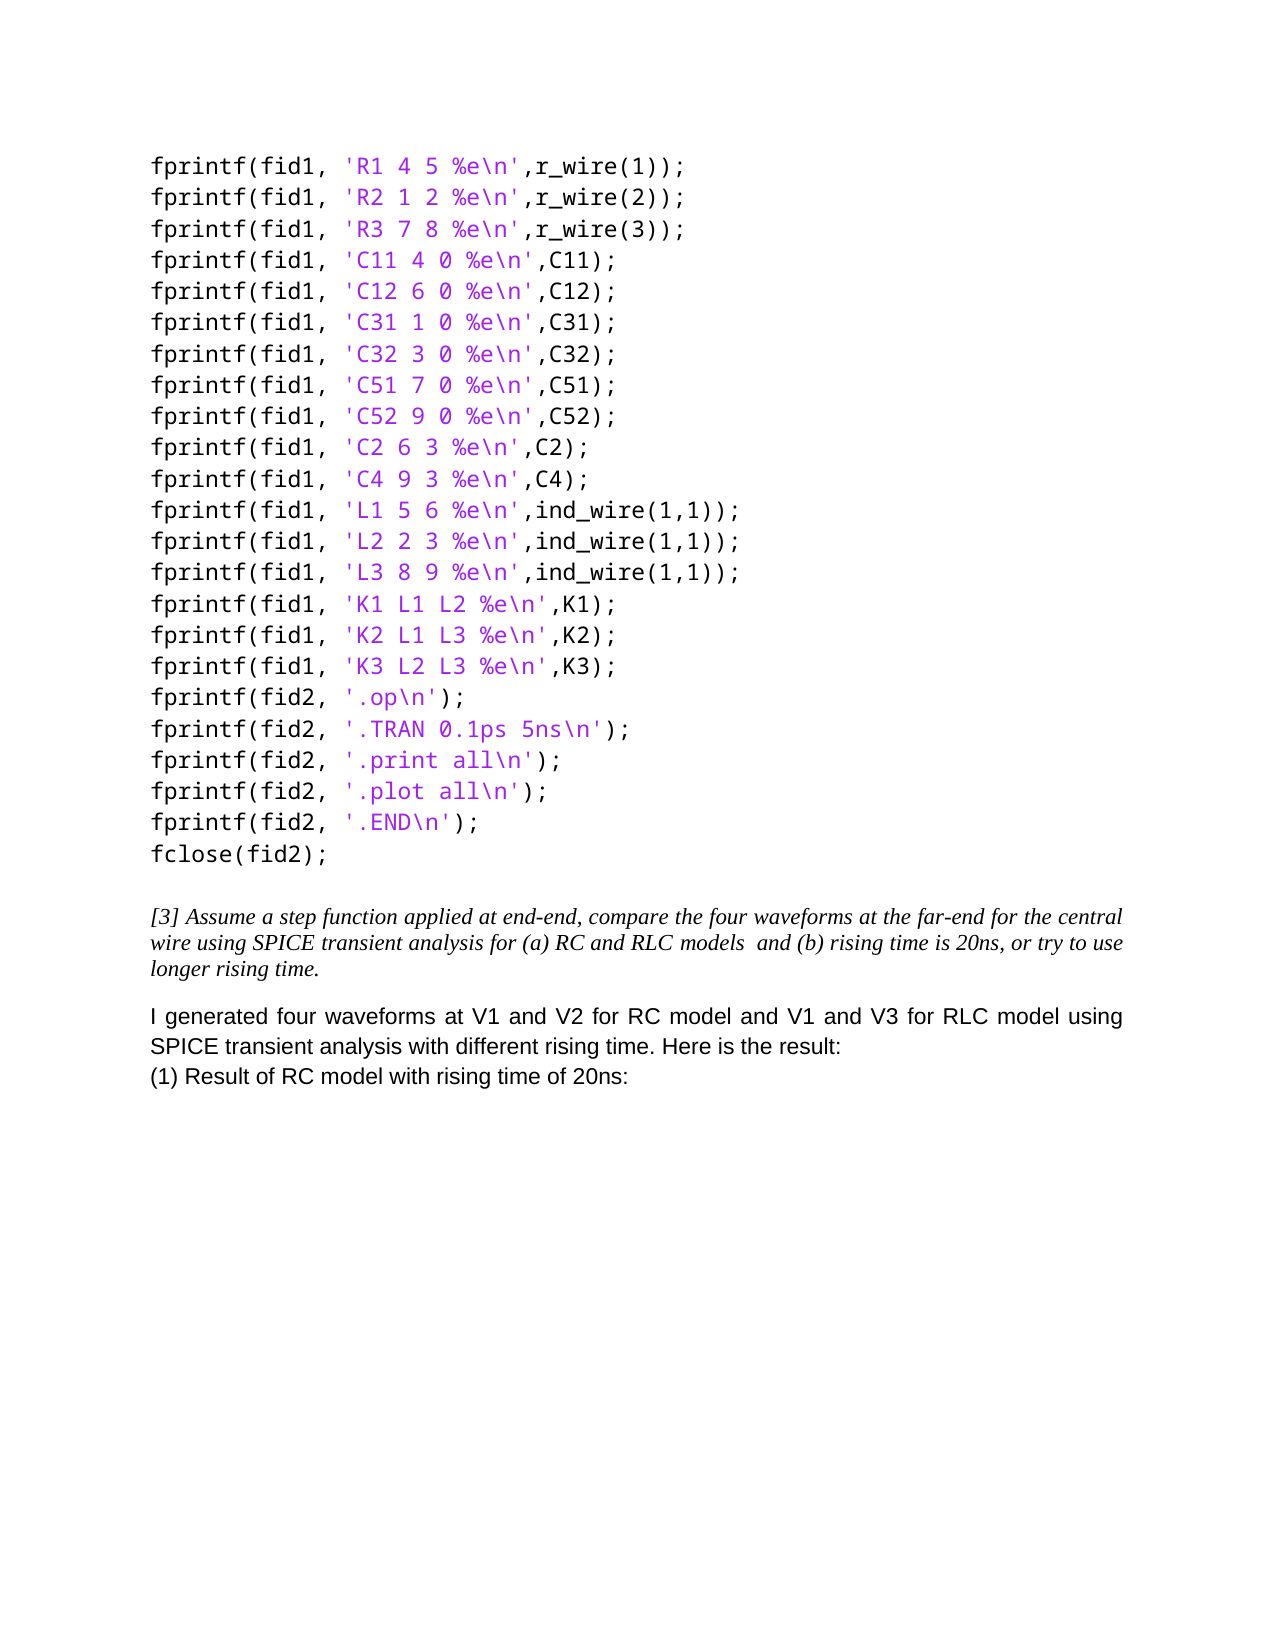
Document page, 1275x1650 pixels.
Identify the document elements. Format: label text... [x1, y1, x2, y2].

text fclose(fid2); [150, 837, 1125, 869]
text fprintf(fid1, 'L2 2 3 %e\n',ind_wire(1,1)); [150, 525, 1125, 556]
text fprintf(fid1, 'K3 L2 L3 %e\n',K3); [150, 650, 1125, 681]
text fprintf(fid1, 'R3 7 8 %e\n',r_wire(3)); [150, 212, 1125, 244]
text fprintf(fid1, 'C11 4 0 %e\n',C11); [150, 244, 1125, 275]
text fprintf(fid1, 'K1 L1 L2 %e\n',K1); [150, 587, 1125, 619]
text fprintf(fid1, 'L3 8 9 %e\n',ind_wire(1,1)); [150, 556, 1125, 587]
text fprintf(fid1, 'C32 3 0 %e\n',C32); [150, 337, 1125, 369]
text fprintf(fid1, 'C12 6 0 %e\n',C12); [150, 275, 1125, 306]
text I generated four waveforms at V1 and V2 for RC model and V1 and V3 for RLC model using SPICE transient analysis with different rising time. Here is the result: [150, 1003, 1125, 1059]
text fprintf(fid1, 'R1 4 5 %e\n',r_wire(1)); [150, 150, 1125, 181]
text fprintf(fid2, '.op\n'); [150, 681, 1125, 712]
text fprintf(fid2, '.END\n'); [150, 806, 1125, 837]
text fprintf(fid1, 'R2 1 2 %e\n',r_wire(2)); [150, 181, 1125, 212]
text fprintf(fid1, 'C52 9 0 %e\n',C52); [150, 400, 1125, 431]
text (1) Result of RC model with rising time of 20ns: [150, 1063, 1125, 1089]
text fprintf(fid1, 'C4 9 3 %e\n',C4); [150, 462, 1125, 494]
text fprintf(fid1, 'C2 6 3 %e\n',C2); [150, 431, 1125, 462]
text fprintf(fid1, 'L1 5 6 %e\n',ind_wire(1,1)); [150, 494, 1125, 525]
text fprintf(fid1, 'K2 L1 L3 %e\n',K2); [150, 619, 1125, 650]
text fprintf(fid2, '.plot all\n'); [150, 775, 1125, 806]
text fprintf(fid2, '.TRAN 0.1ps 5ns\n'); [150, 712, 1125, 744]
text fprintf(fid2, '.print all\n'); [150, 744, 1125, 775]
text fprintf(fid1, 'C51 7 0 %e\n',C51); [150, 369, 1125, 400]
text fprintf(fid1, 'C31 1 0 %e\n',C31); [150, 306, 1125, 337]
text [3] Assume a step function applied at end-end, compare the four waveforms at the far-end for the central wire using SPICE transient analysis for (a) RC and RLC models and (b) rising time is 20ns, or try to use longer rising time. [150, 903, 1125, 982]
